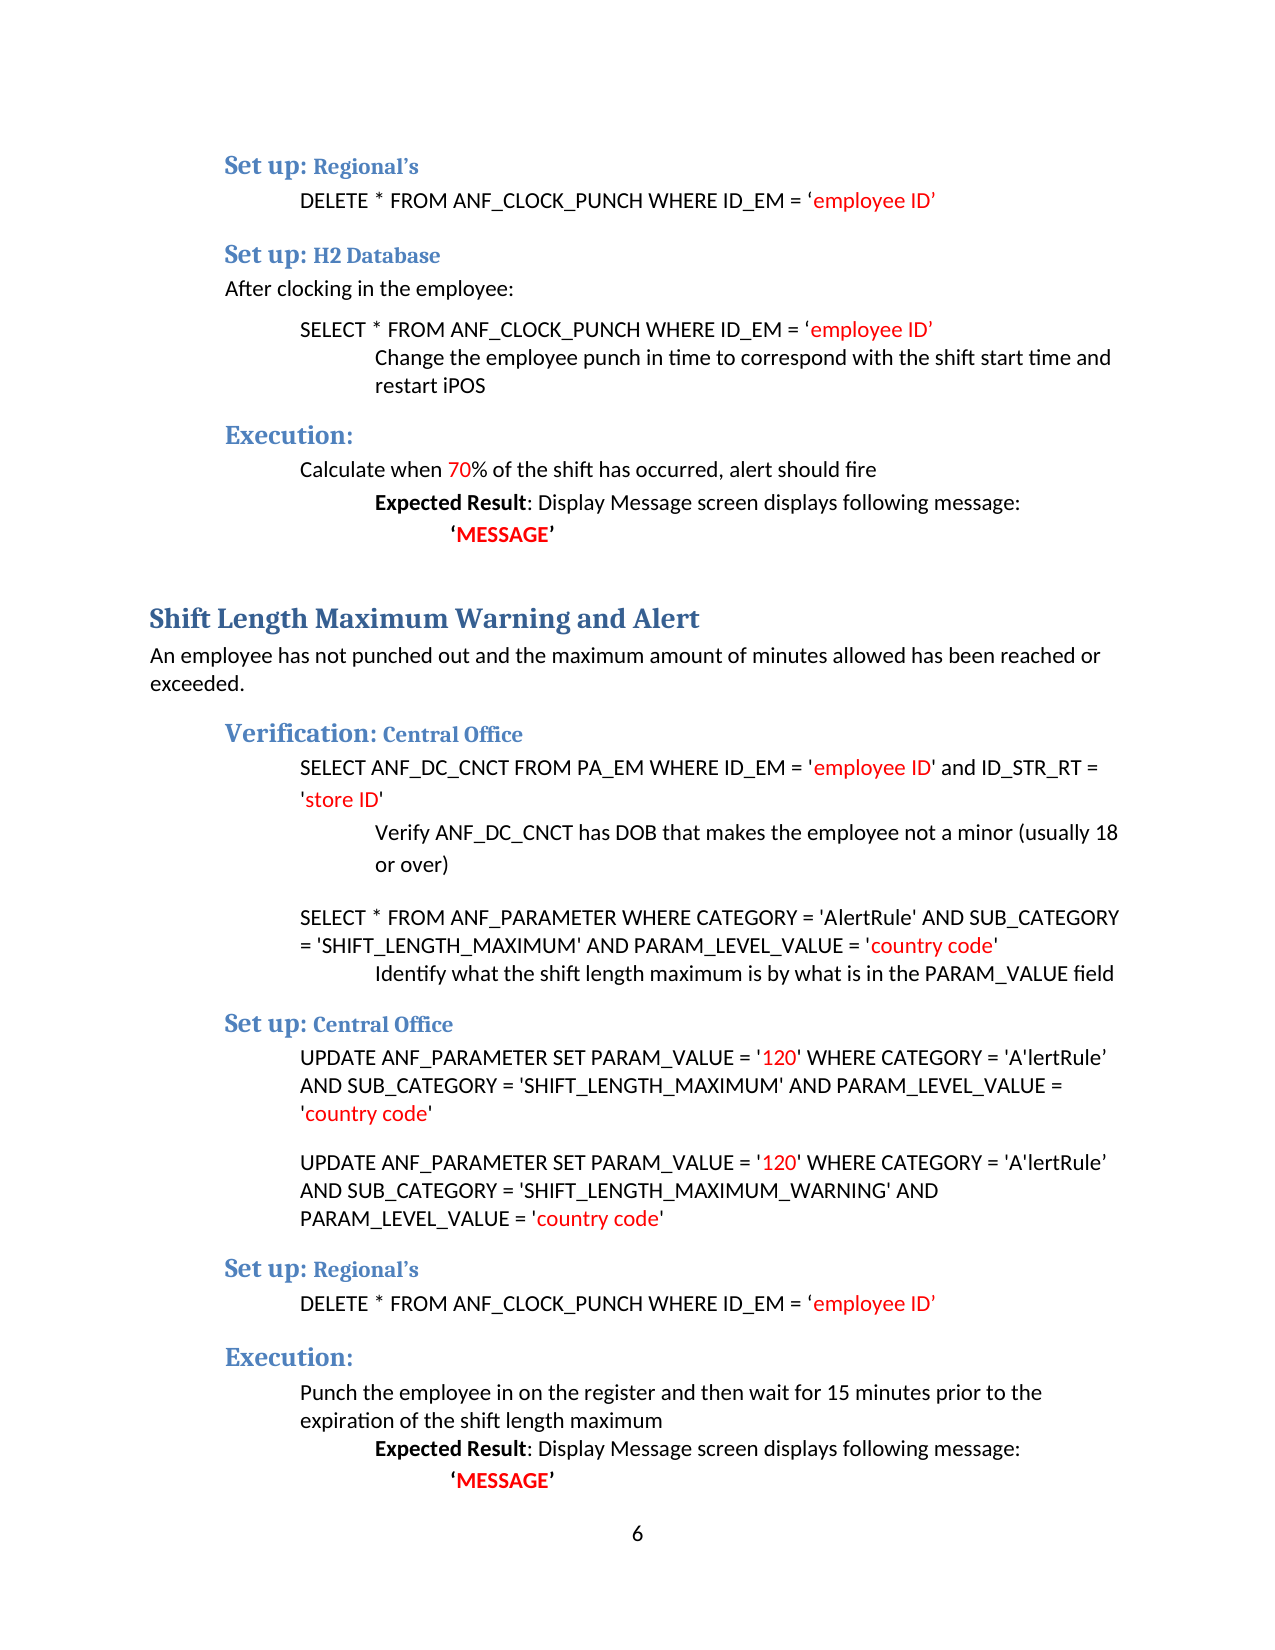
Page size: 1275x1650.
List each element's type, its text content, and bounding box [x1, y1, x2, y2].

text Change the employee punch in time to correspond with the shift start time and restart iPOS [375, 343, 1125, 399]
text SELECT * FROM ANF_CLOCK_PUNCH WHERE ID_EM = ‘employee ID’ [225, 315, 1125, 343]
text update anf_parameter set param_value = '120' where category = 'A'lertRule’ and sub_category = 'SHIFT_LENGTH_MAXIMUM_WARNING' AND PARAM_LEVEL_VALUE = 'country code' [300, 1148, 1125, 1232]
text Expected Result: Display Message screen displays following message: [300, 488, 1125, 516]
text Calculate when 70% of the shift has occurred, alert should fire [150, 456, 1125, 484]
text DELETE * FROM ANF_CLOCK_PUNCH WHERE ID_EM = ‘employee ID’ [150, 1289, 1125, 1317]
text DELETE * FROM ANF_CLOCK_PUNCH WHERE ID_EM = ‘employee ID’ [150, 186, 1125, 214]
text After clocking in the employee: [225, 274, 1125, 302]
text Verify ANF_DC_CNCT has DOB that makes the employee not a minor (usually 18 or over) [375, 818, 1125, 878]
subtitle Execution: [225, 420, 1125, 451]
list select * from anf_parameter where category = 'AlertRule' and sub_category = 'SHIFT_LENGTH_MAXIMUM' AND PARAM_LEVEL_VALUE = 'country code' [300, 903, 1125, 959]
list Identify what the shift length maximum is by what is in the PARAM_VALUE field [300, 959, 1125, 987]
subtitle Verification: Central Office [225, 718, 1125, 749]
subtitle Set up: H2 Database [225, 239, 1125, 270]
text An employee has not punched out and the maximum amount of minutes allowed has been reached or exceeded. [150, 641, 1125, 697]
text Punch the employee in on the register and then wait for 15 minutes prior to the expiration of the shift length maximum [300, 1378, 1125, 1434]
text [300, 1434, 1125, 1462]
text update anf_parameter set param_value = '120' where category = 'A'lertRule’ and sub_category = 'SHIFT_LENGTH_MAXIMUM' AND PARAM_LEVEL_VALUE = 'country code' [300, 1043, 1125, 1128]
text ‘MESSAGE’ [150, 1466, 1125, 1494]
text SELECT ANF_DC_CNCT FROM PA_EM WHERE ID_EM = 'employee ID' and ID_STR_RT = 'store ID' [300, 753, 1125, 813]
subtitle Execution: [225, 1342, 1125, 1373]
text ‘MESSAGE’ [150, 520, 1125, 548]
subtitle Shift Length Maximum Warning and Alert [150, 602, 1125, 636]
subtitle Set up: Central Office [225, 1008, 1125, 1039]
subtitle Set up: Regional’s [225, 150, 1125, 181]
subtitle Set up: Regional’s [225, 1253, 1125, 1284]
